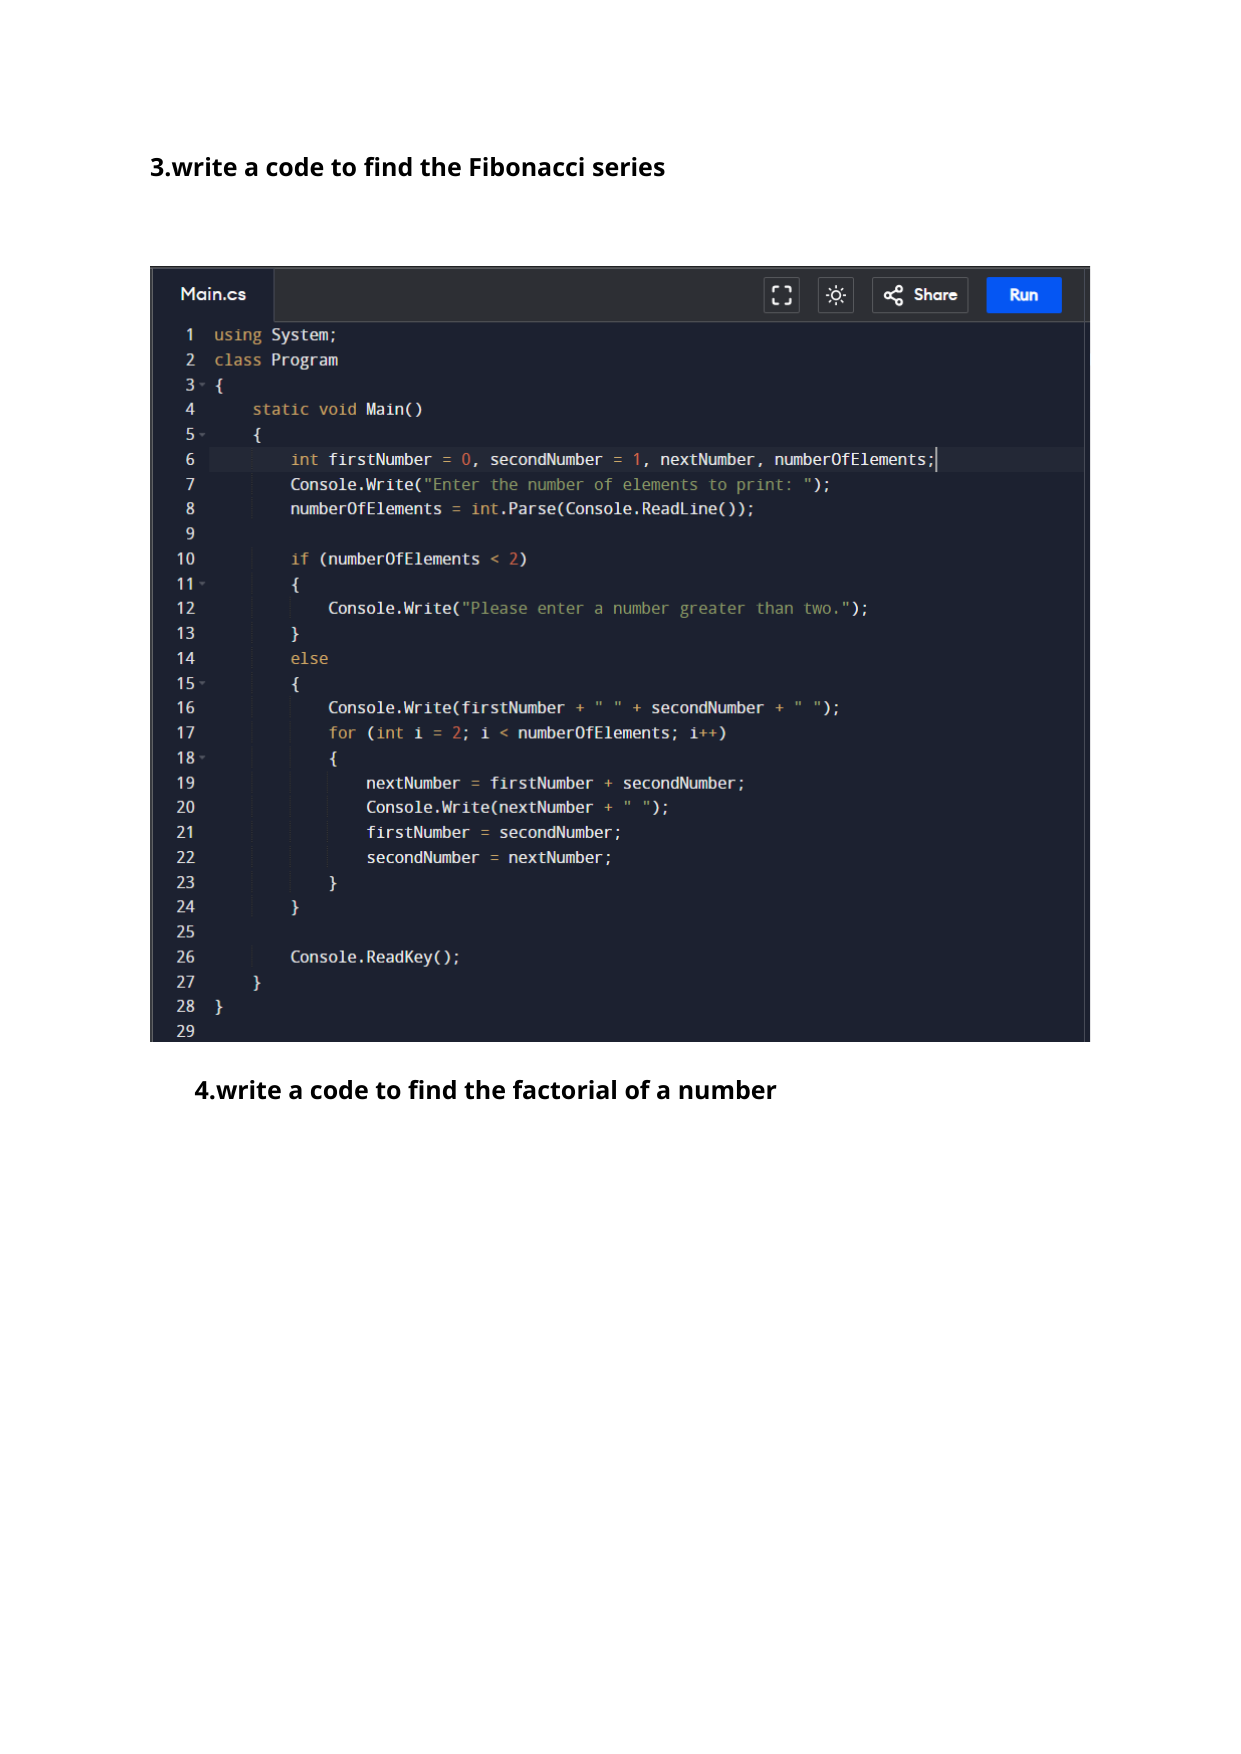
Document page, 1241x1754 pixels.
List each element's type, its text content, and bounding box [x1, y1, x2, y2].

subtitle 4.write a code to find the factorial of a number [194, 1073, 1090, 1107]
picture [150, 266, 1091, 1042]
subtitle 3.write a code to find the Fibonacci series [150, 150, 1090, 184]
